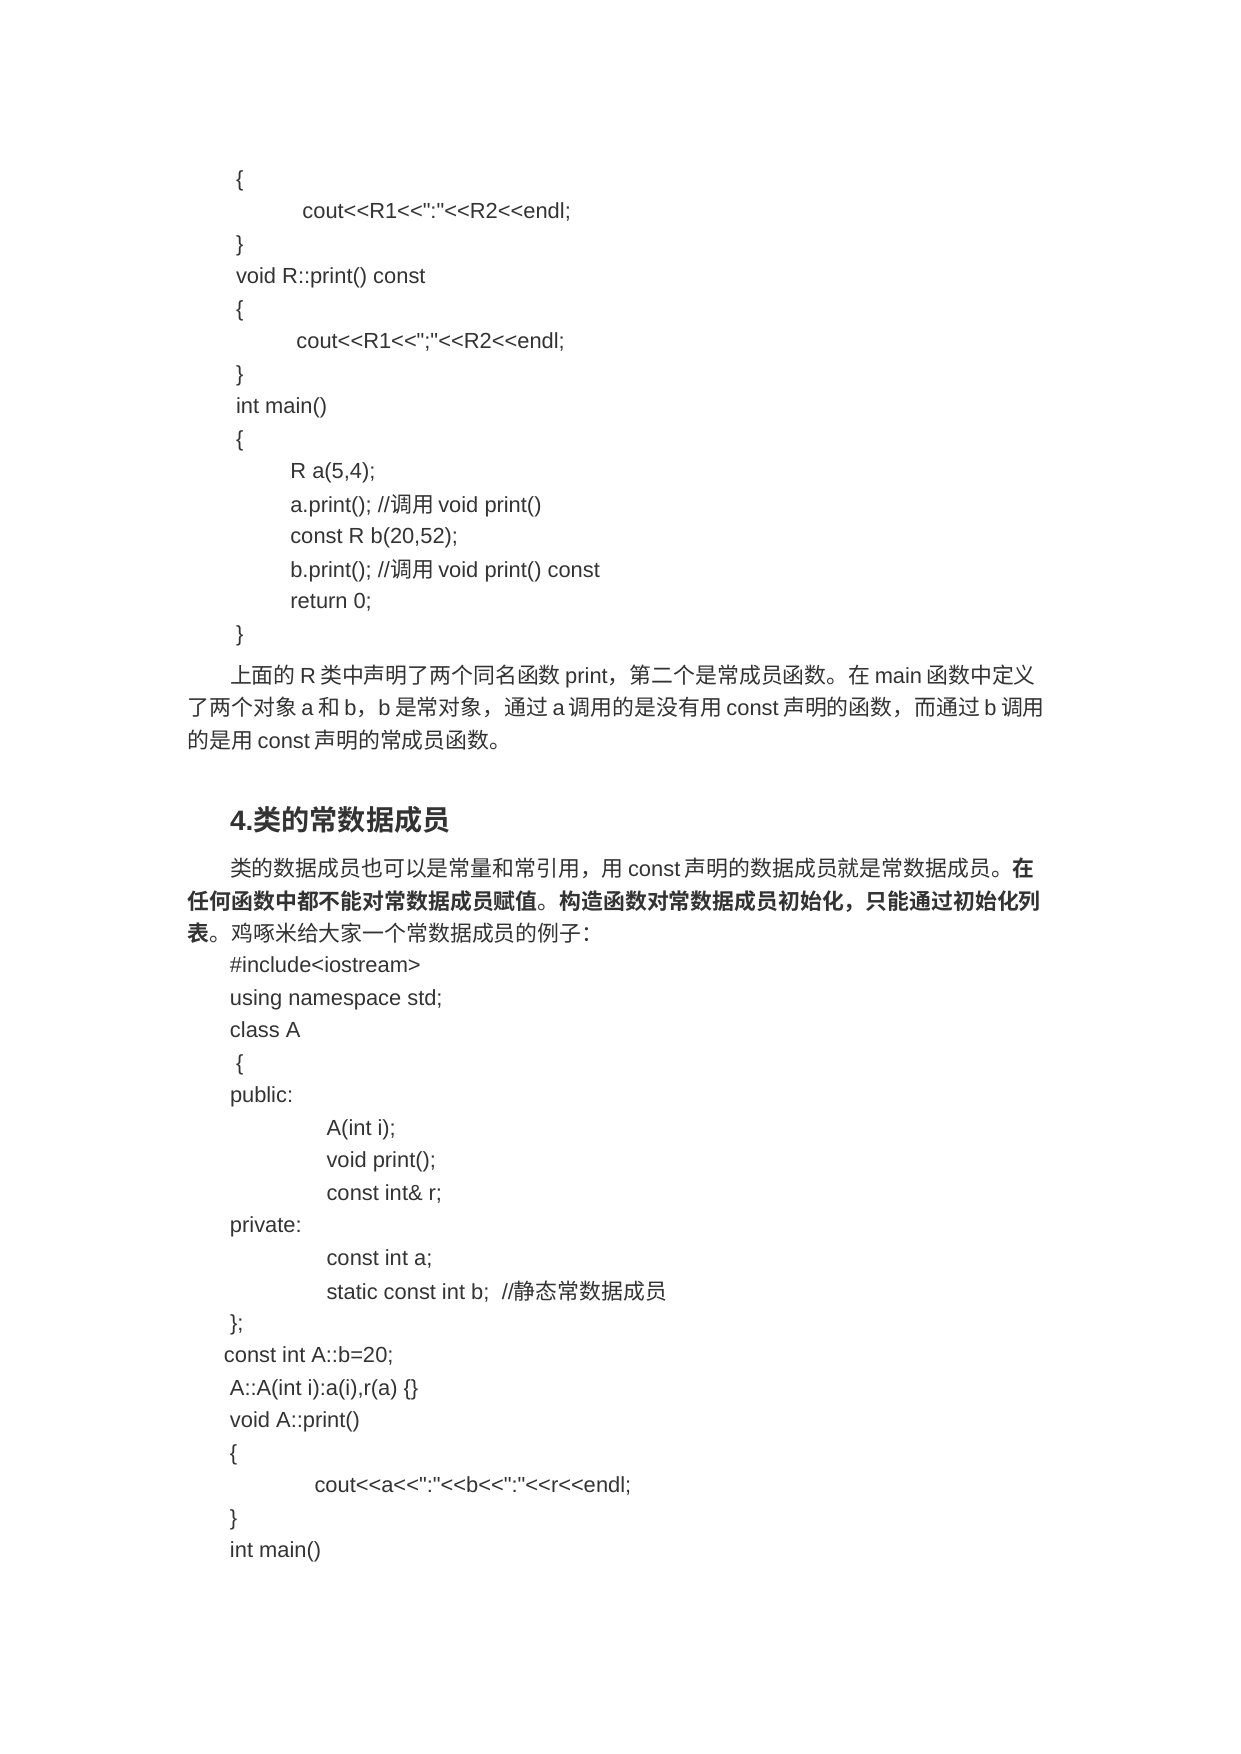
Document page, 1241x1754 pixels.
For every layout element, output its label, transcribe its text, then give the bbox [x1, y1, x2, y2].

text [187, 948, 1053, 1566]
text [187, 162, 1053, 649]
text 类的数据成员也可以是常量和常引用，用const声明的数据成员就是常数据成员。在任何函数中都不能对常数据成员赋值。构造函数对常数据成员初始化，只能通过初始化列表。鸡啄米给大家一个常数据成员的例子： [187, 851, 1053, 948]
text 4.类的常数据成员 [187, 786, 1053, 851]
text 上面的R类中声明了两个同名函数print，第二个是常成员函数。在main函数中定义了两个对象a和b，b是常对象，通过a调用的是没有用const声明的函数，而通过b调用的是用const声明的常成员函数。 [187, 657, 1053, 755]
